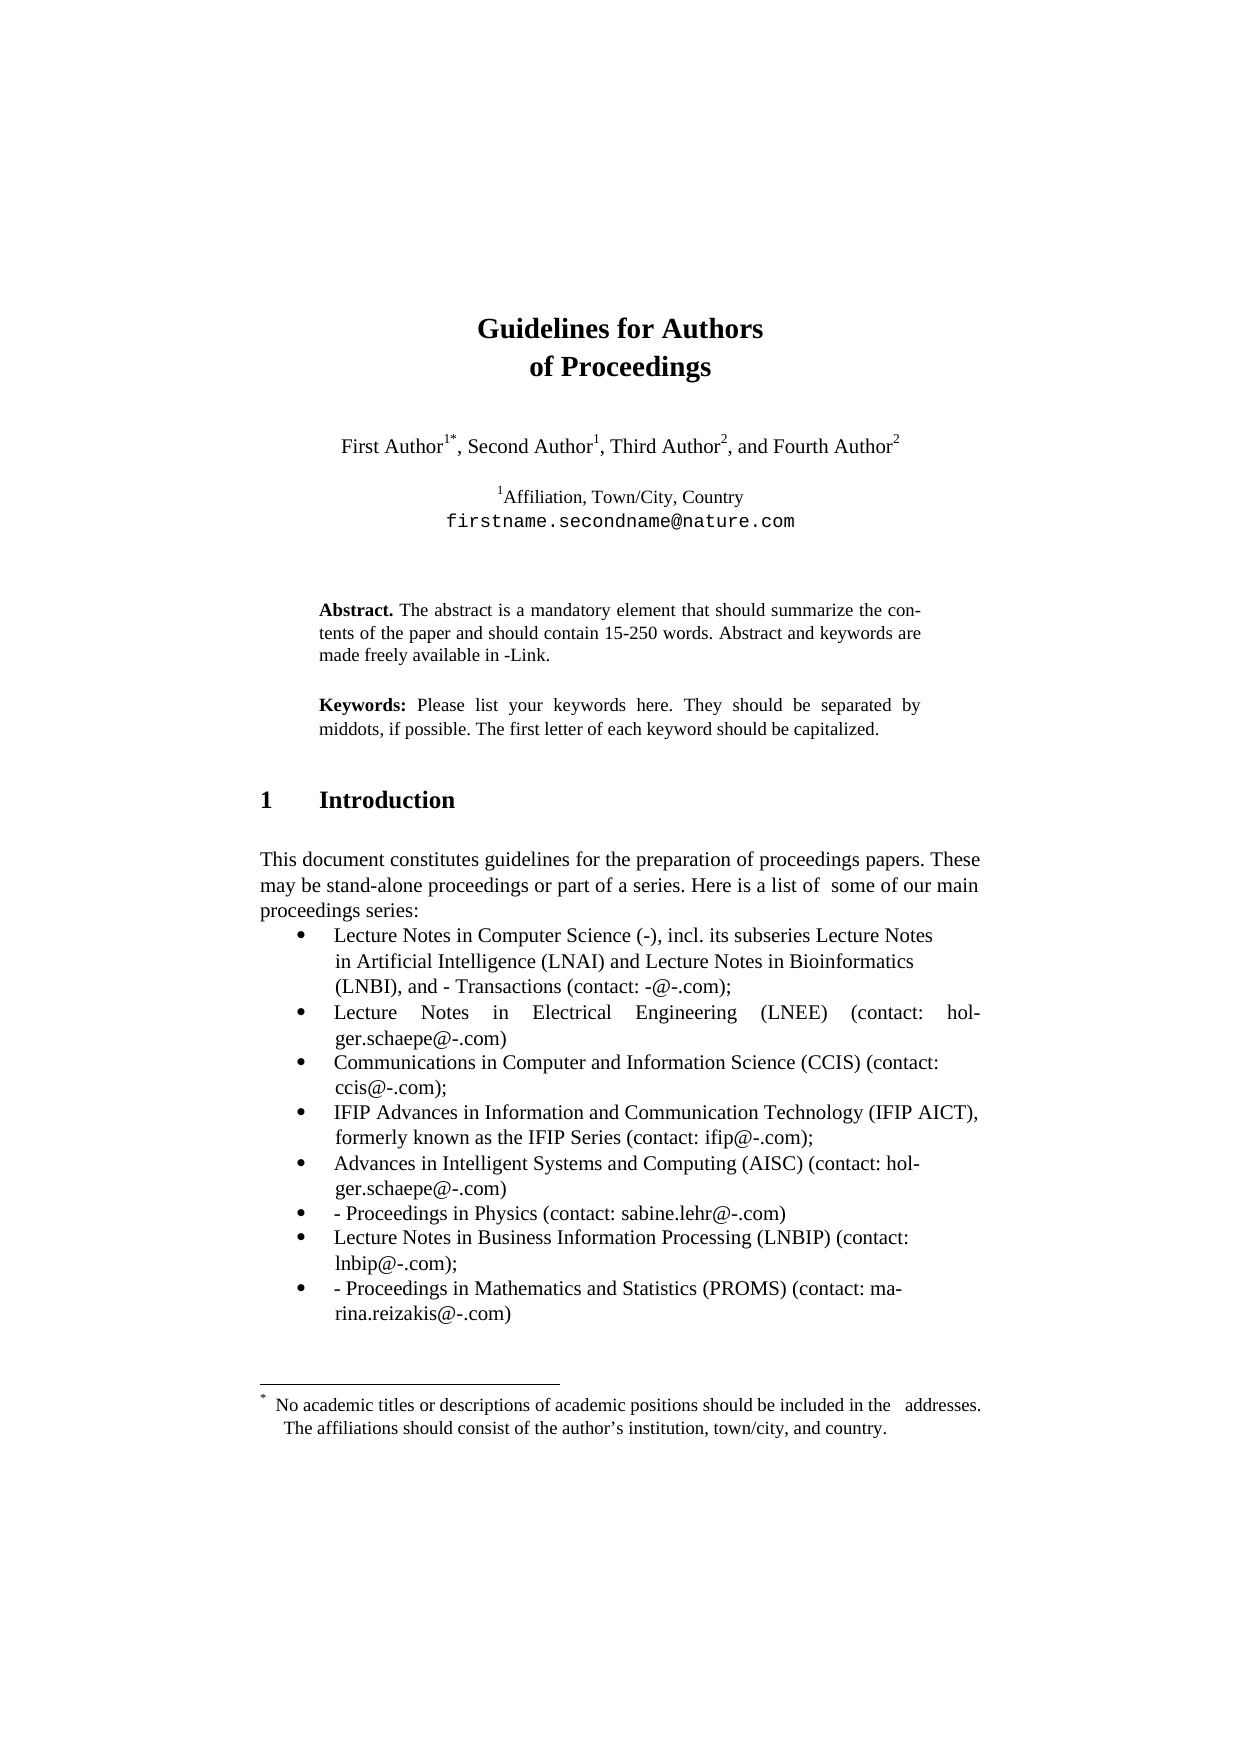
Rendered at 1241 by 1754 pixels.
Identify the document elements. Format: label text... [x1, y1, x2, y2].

list Advances in Intelligent Systems and Computing (AISC) (contact: hol- ger.schaepe@-.com) [297, 1151, 981, 1200]
list - Proceedings in Physics (contact: sabine.lehr@-.com) [297, 1201, 1065, 1225]
text ger.schaepe@-.com) [335, 1026, 981, 1049]
list Communications in Computer and Information Science (CCIS) (contact: ccis@-.com); [297, 1050, 981, 1099]
text First Author1*, Second Author1, Third Author2, and Fourth Author2 [339, 431, 901, 458]
list Lecture Notes in Electrical Engineering (LNEE) (contact: hol- [297, 1000, 1065, 1024]
list IFIP Advances in Information and Communication Technology (IFIP AICT), formerly known as the IFIP Series (contact: ifip@-.com); [297, 1100, 981, 1149]
list Lecture Notes in Business Information Processing (LNBIP) (contact: lnbip@-.com); [297, 1225, 981, 1274]
text Keywords: Please list your keywords here. They should be separated by middots, if possible. The first letter of each keyword should be capitalized. [319, 694, 922, 739]
text firstname.secondname@nature.com [339, 512, 901, 533]
subtitle Introduction [260, 786, 1065, 814]
text in Artificial Intelligence (LNAI) and Lecture Notes in Bioinformatics (LNBI), and - Transactions (contact: -@-.com); [335, 949, 981, 998]
text Guidelines for Authors of Proceedings [473, 312, 768, 382]
text This document constitutes guidelines for the preparation of proceedings papers. These may be stand-alone proceedings or part of a series. Here is a list of some of our main proceedings series: [260, 847, 981, 922]
text The affiliations should consist of the author’s institution, town/city, and country. [283, 1417, 981, 1439]
text Abstract. The abstract is a mandatory element that should summarize the con- tents of the paper and should contain 15-250 words. Abstract and keywords are made freely available in -Link. [319, 599, 922, 666]
text 1Affiliation, Town/City, Country [473, 482, 768, 508]
list Lecture Notes in Computer Science (-), incl. its subseries Lecture Notes [297, 923, 1065, 947]
list - Proceedings in Mathematics and Statistics (PROMS) (contact: ma- rina.reizakis@-.com) [297, 1276, 981, 1325]
text * No academic titles or descriptions of academic positions should be included in the addresses. [260, 1384, 1029, 1416]
